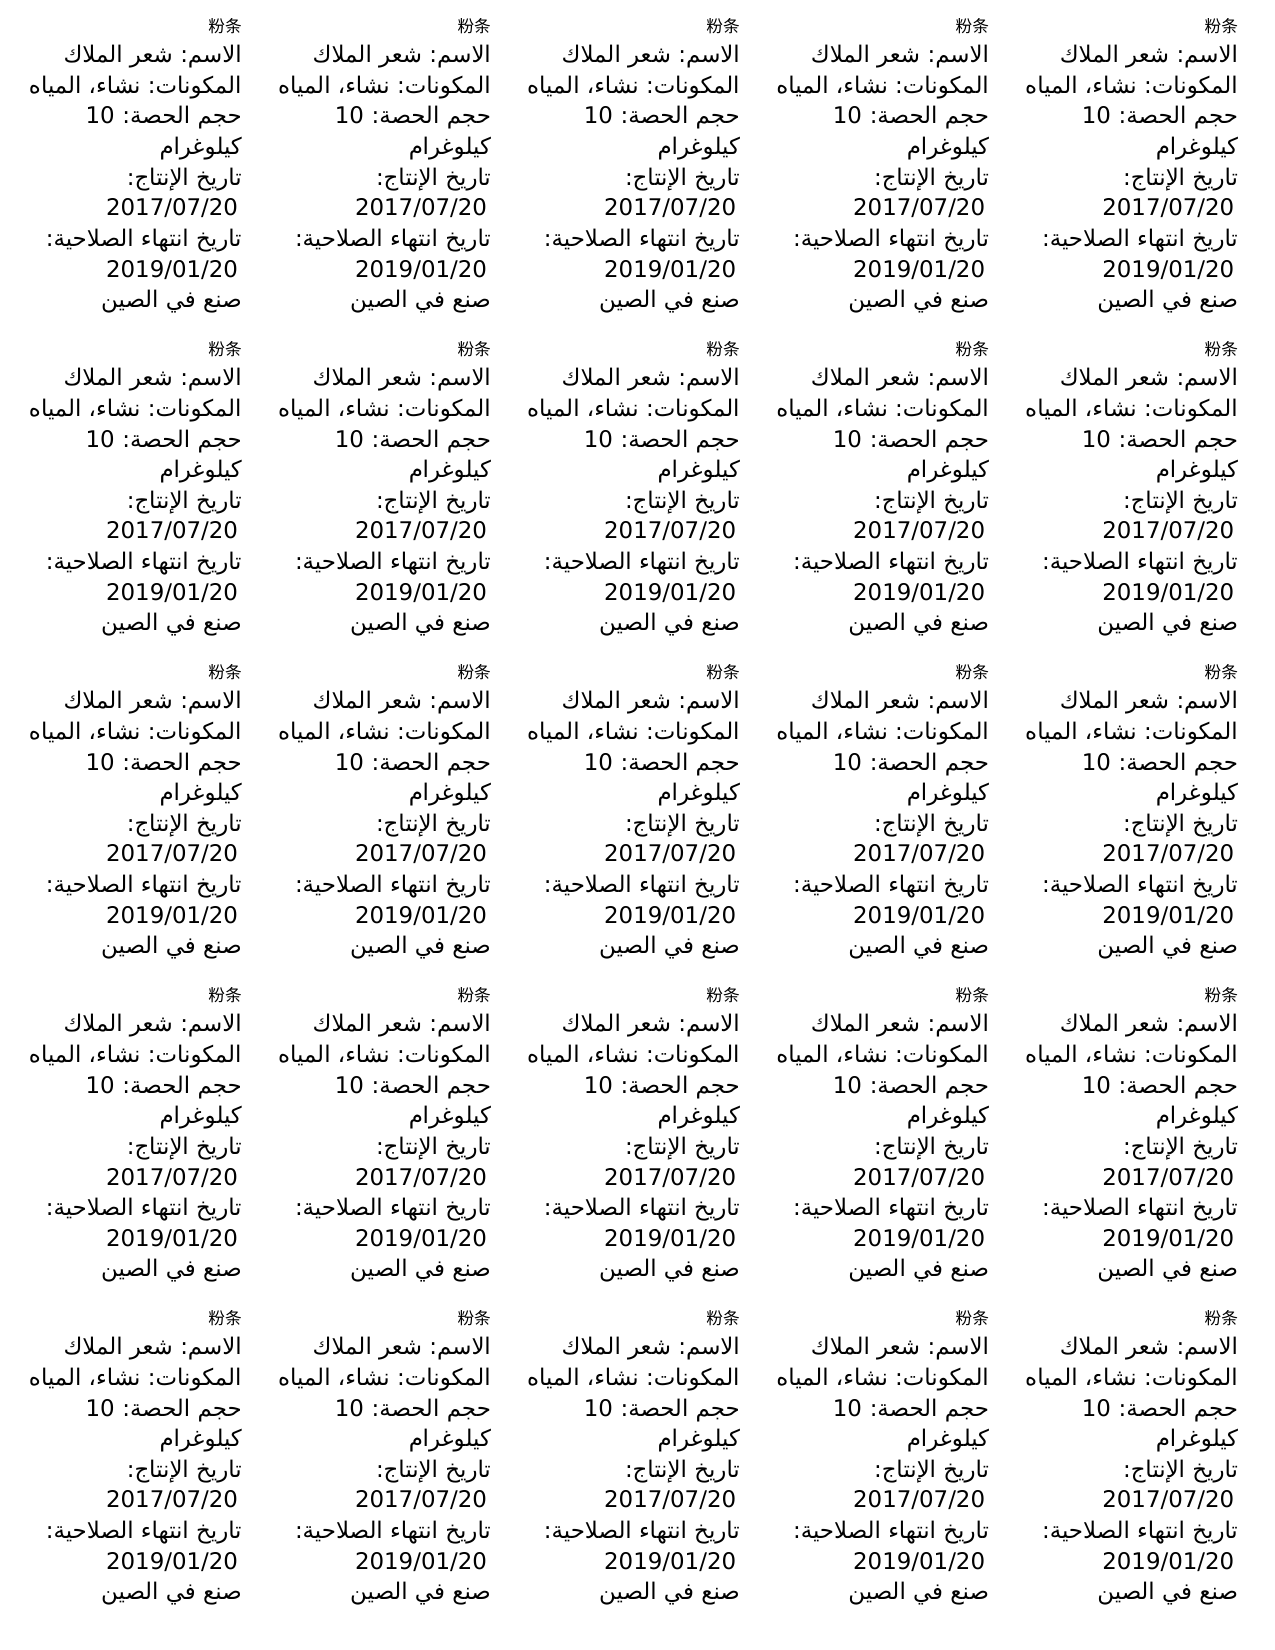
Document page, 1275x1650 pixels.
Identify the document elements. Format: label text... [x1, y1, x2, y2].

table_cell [1000, 1307, 1249, 1630]
table_cell 粉条 الاسم: شعر الملاك المكونات: نشاء، المياه حجم الحصة: 10 كيلوغرام تاريخ الإنتاج: 2017/07/20 تاريخ انتهاء الصلاحية: 2019/01/20 صنع في الصين [502, 661, 751, 984]
table_cell 粉条 الاسم: شعر الملاك المكونات: نشاء، المياه حجم الحصة: 10 كيلوغرام تاريخ الإنتاج: 2017/07/20 تاريخ انتهاء الصلاحية: 2019/01/20 صنع في الصين [1000, 661, 1249, 984]
table_cell 粉条 الاسم: شعر الملاك المكونات: نشاء، المياه حجم الحصة: 10 كيلوغرام تاريخ الإنتاج: 2017/07/20 تاريخ انتهاء الصلاحية: 2019/01/20 صنع في الصين [4, 338, 253, 661]
table_cell 粉条 الاسم: شعر الملاك المكونات: نشاء، المياه حجم الحصة: 10 كيلوغرام تاريخ الإنتاج: 2017/07/20 تاريخ انتهاء الصلاحية: 2019/01/20 صنع في الصين [253, 338, 502, 661]
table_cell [502, 1307, 751, 1630]
table_cell 粉条 الاسم: شعر الملاك المكونات: نشاء، المياه حجم الحصة: 10 كيلوغرام تاريخ الإنتاج: 2017/07/20 تاريخ انتهاء الصلاحية: 2019/01/20 صنع في الصين [1000, 338, 1249, 661]
table_header 粉条 الاسم: شعر الملاك المكونات: نشاء، المياه حجم الحصة: 10 كيلوغرام تاريخ الإنتاج: 2017/07/20 تاريخ انتهاء الصلاحية: 2019/01/20 صنع في الصين [751, 15, 1000, 338]
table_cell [4, 1307, 253, 1630]
table_header 粉条 الاسم: شعر الملاك المكونات: نشاء، المياه حجم الحصة: 10 كيلوغرام تاريخ الإنتاج: 2017/07/20 تاريخ انتهاء الصلاحية: 2019/01/20 صنع في الصين [1000, 15, 1249, 338]
table_cell 粉条 الاسم: شعر الملاك المكونات: نشاء، المياه حجم الحصة: 10 كيلوغرام تاريخ الإنتاج: 2017/07/20 تاريخ انتهاء الصلاحية: 2019/01/20 صنع في الصين [253, 661, 502, 984]
table_cell 粉条 الاسم: شعر الملاك المكونات: نشاء، المياه حجم الحصة: 10 كيلوغرام تاريخ الإنتاج: 2017/07/20 تاريخ انتهاء الصلاحية: 2019/01/20 صنع في الصين [751, 984, 1000, 1307]
table_cell 粉条 الاسم: شعر الملاك المكونات: نشاء، المياه حجم الحصة: 10 كيلوغرام تاريخ الإنتاج: 2017/07/20 تاريخ انتهاء الصلاحية: 2019/01/20 صنع في الصين [1000, 984, 1249, 1307]
table_header 粉条 الاسم: شعر الملاك المكونات: نشاء، المياه حجم الحصة: 10 كيلوغرام تاريخ الإنتاج: 2017/07/20 تاريخ انتهاء الصلاحية: 2019/01/20 صنع في الصين [253, 15, 502, 338]
table_cell 粉条 الاسم: شعر الملاك المكونات: نشاء، المياه حجم الحصة: 10 كيلوغرام تاريخ الإنتاج: 2017/07/20 تاريخ انتهاء الصلاحية: 2019/01/20 صنع في الصين [4, 984, 253, 1307]
table_cell 粉条 الاسم: شعر الملاك المكونات: نشاء، المياه حجم الحصة: 10 كيلوغرام تاريخ الإنتاج: 2017/07/20 تاريخ انتهاء الصلاحية: 2019/01/20 صنع في الصين [751, 661, 1000, 984]
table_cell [253, 1307, 502, 1630]
table_cell 粉条 الاسم: شعر الملاك المكونات: نشاء، المياه حجم الحصة: 10 كيلوغرام تاريخ الإنتاج: 2017/07/20 تاريخ انتهاء الصلاحية: 2019/01/20 صنع في الصين [4, 661, 253, 984]
table_header 粉条 الاسم: شعر الملاك المكونات: نشاء، المياه حجم الحصة: 10 كيلوغرام تاريخ الإنتاج: 2017/07/20 تاريخ انتهاء الصلاحية: 2019/01/20 صنع في الصين [4, 15, 253, 338]
table_cell 粉条 الاسم: شعر الملاك المكونات: نشاء، المياه حجم الحصة: 10 كيلوغرام تاريخ الإنتاج: 2017/07/20 تاريخ انتهاء الصلاحية: 2019/01/20 صنع في الصين [502, 984, 751, 1307]
table_header 粉条 الاسم: شعر الملاك المكونات: نشاء، المياه حجم الحصة: 10 كيلوغرام تاريخ الإنتاج: 2017/07/20 تاريخ انتهاء الصلاحية: 2019/01/20 صنع في الصين [502, 15, 751, 338]
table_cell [751, 1307, 1000, 1630]
table_cell 粉条 الاسم: شعر الملاك المكونات: نشاء، المياه حجم الحصة: 10 كيلوغرام تاريخ الإنتاج: 2017/07/20 تاريخ انتهاء الصلاحية: 2019/01/20 صنع في الصين [751, 338, 1000, 661]
table_cell 粉条 الاسم: شعر الملاك المكونات: نشاء، المياه حجم الحصة: 10 كيلوغرام تاريخ الإنتاج: 2017/07/20 تاريخ انتهاء الصلاحية: 2019/01/20 صنع في الصين [253, 984, 502, 1307]
table_cell 粉条 الاسم: شعر الملاك المكونات: نشاء، المياه حجم الحصة: 10 كيلوغرام تاريخ الإنتاج: 2017/07/20 تاريخ انتهاء الصلاحية: 2019/01/20 صنع في الصين [502, 338, 751, 661]
